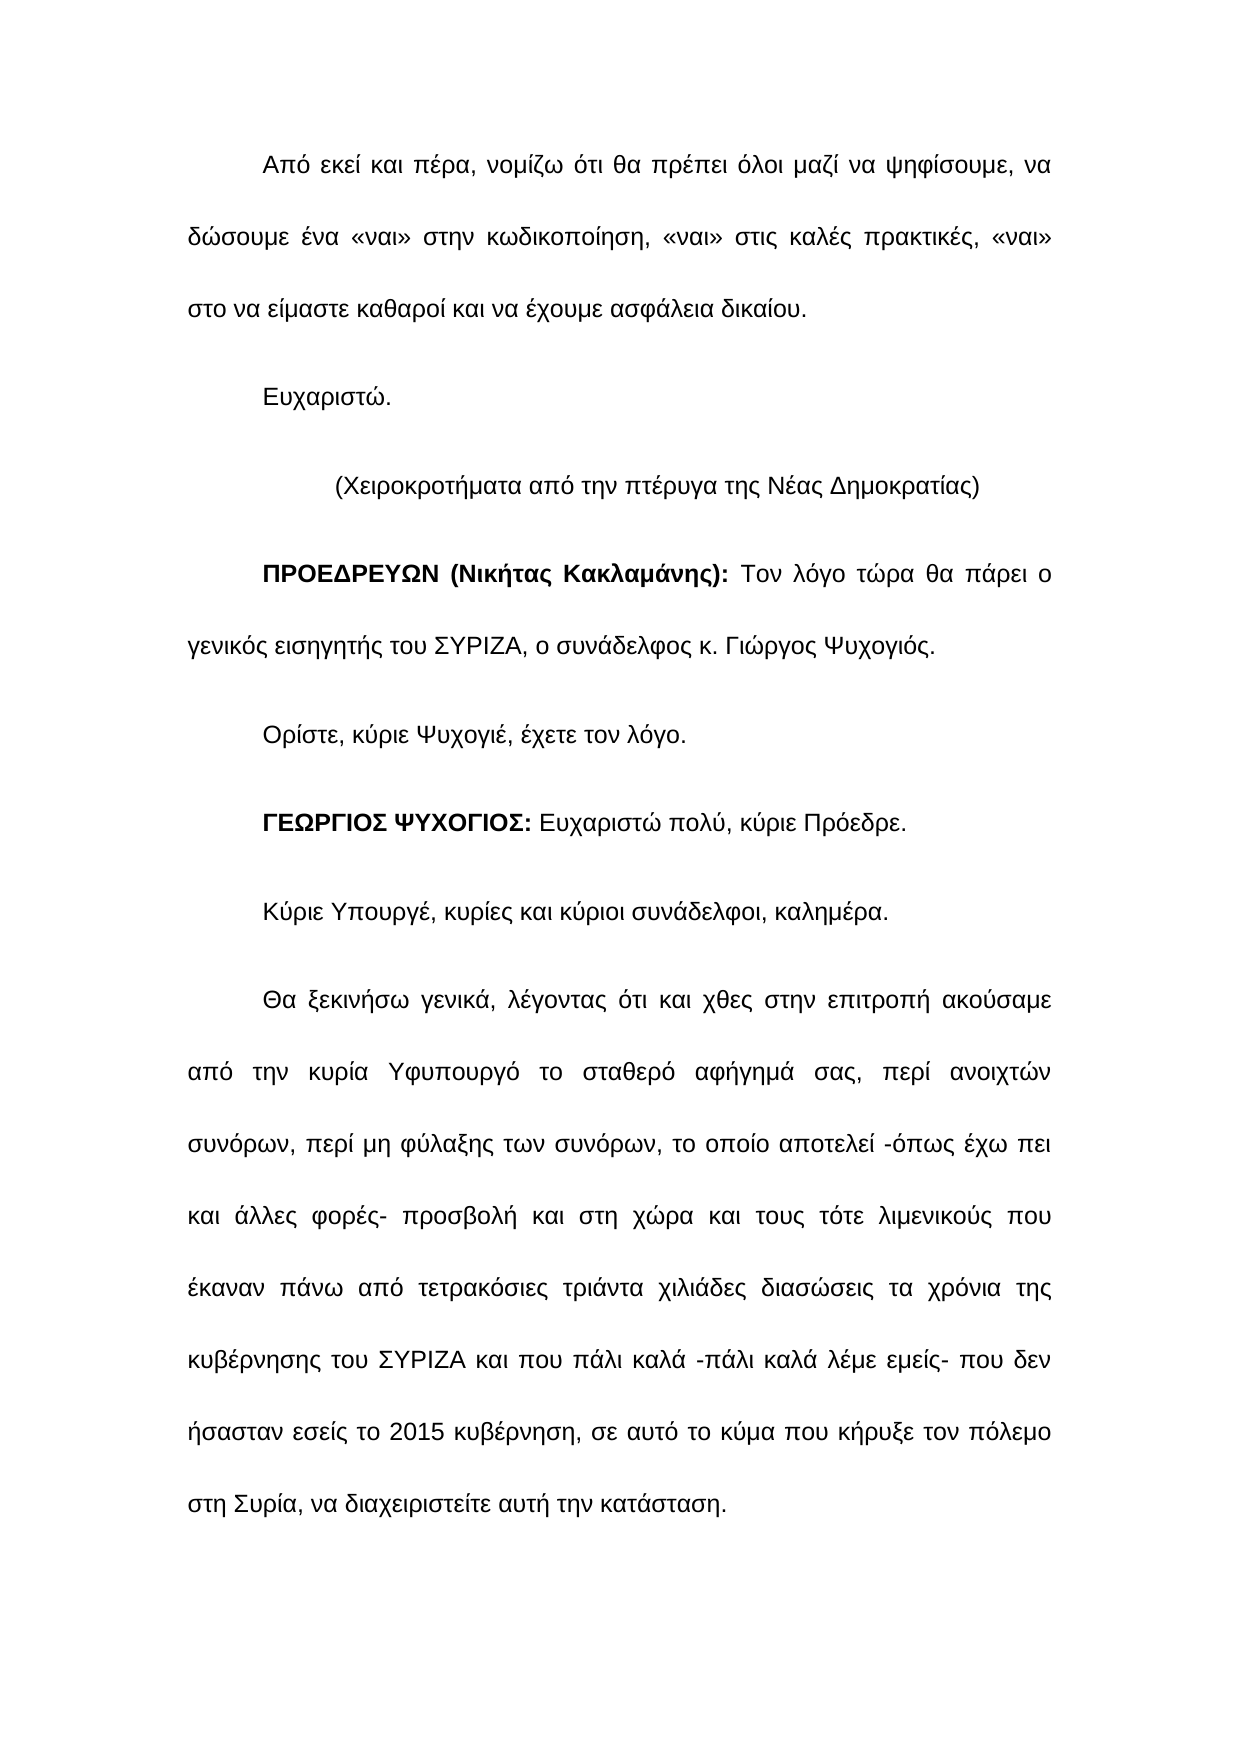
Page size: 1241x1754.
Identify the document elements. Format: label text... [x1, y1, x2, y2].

text Από εκεί και πέρα, νομίζω ότι θα πρέπει όλοι μαζί να ψηφίσουμε, να δώσουμε ένα «ναι» στην κωδικοποίηση, «ναι» στις καλές πρακτικές, «ναι» στο να είμαστε καθαροί και να έχουμε ασφάλεια δικαίου. [187, 150, 1053, 322]
text Ορίστε, κύριε Ψυχογιέ, έχετε τον λόγο. [187, 720, 1053, 748]
text Θα ξεκινήσω γενικά, λέγοντας ότι και χθες στην επιτροπή ακούσαμε από την κυρία Υφυπουργό το σταθερό αφήγημά σας, περί ανοιχτών συνόρων, περί μη φύλαξης των συνόρων, το οποίο αποτελεί -όπως έχω πει και άλλες φορές- προσβολή και στη χώρα και τους τότε λιμενικούς που έκαναν πάνω από τετρακόσιες τριάντα χιλιάδες διασώσεις τα χρόνια της κυβέρνησης του ΣΥΡΙΖΑ και που πάλι καλά -πάλι καλά λέμε εμείς- που δεν ήσασταν εσείς το 2015 κυβέρνηση, σε αυτό το κύμα που κήρυξε τον πόλεμο στη Συρία, να διαχειριστείτε αυτή την κατάσταση. [187, 985, 1053, 1517]
text Κύριε Υπουργέ, κυρίες και κύριοι συνάδελφοι, καλημέρα. [187, 897, 1053, 926]
text ΠΡΟΕΔΡΕΥΩΝ (Νικήτας Κακλαμάνης): Τον λόγο τώρα θα πάρει ο γενικός εισηγητής του ΣΥΡΙΖΑ, ο συνάδελφος κ. Γιώργος Ψυχογιός. [187, 559, 1053, 660]
text ΓΕΩΡΓΙΟΣ ΨΥΧΟΓΙΟΣ: Ευχαριστώ πολύ, κύριε Πρόεδρε. [187, 808, 1053, 837]
text (Χειροκροτήματα από την πτέρυγα της Νέας Δημοκρατίας) [187, 471, 1053, 499]
text Ευχαριστώ. [187, 382, 1053, 411]
